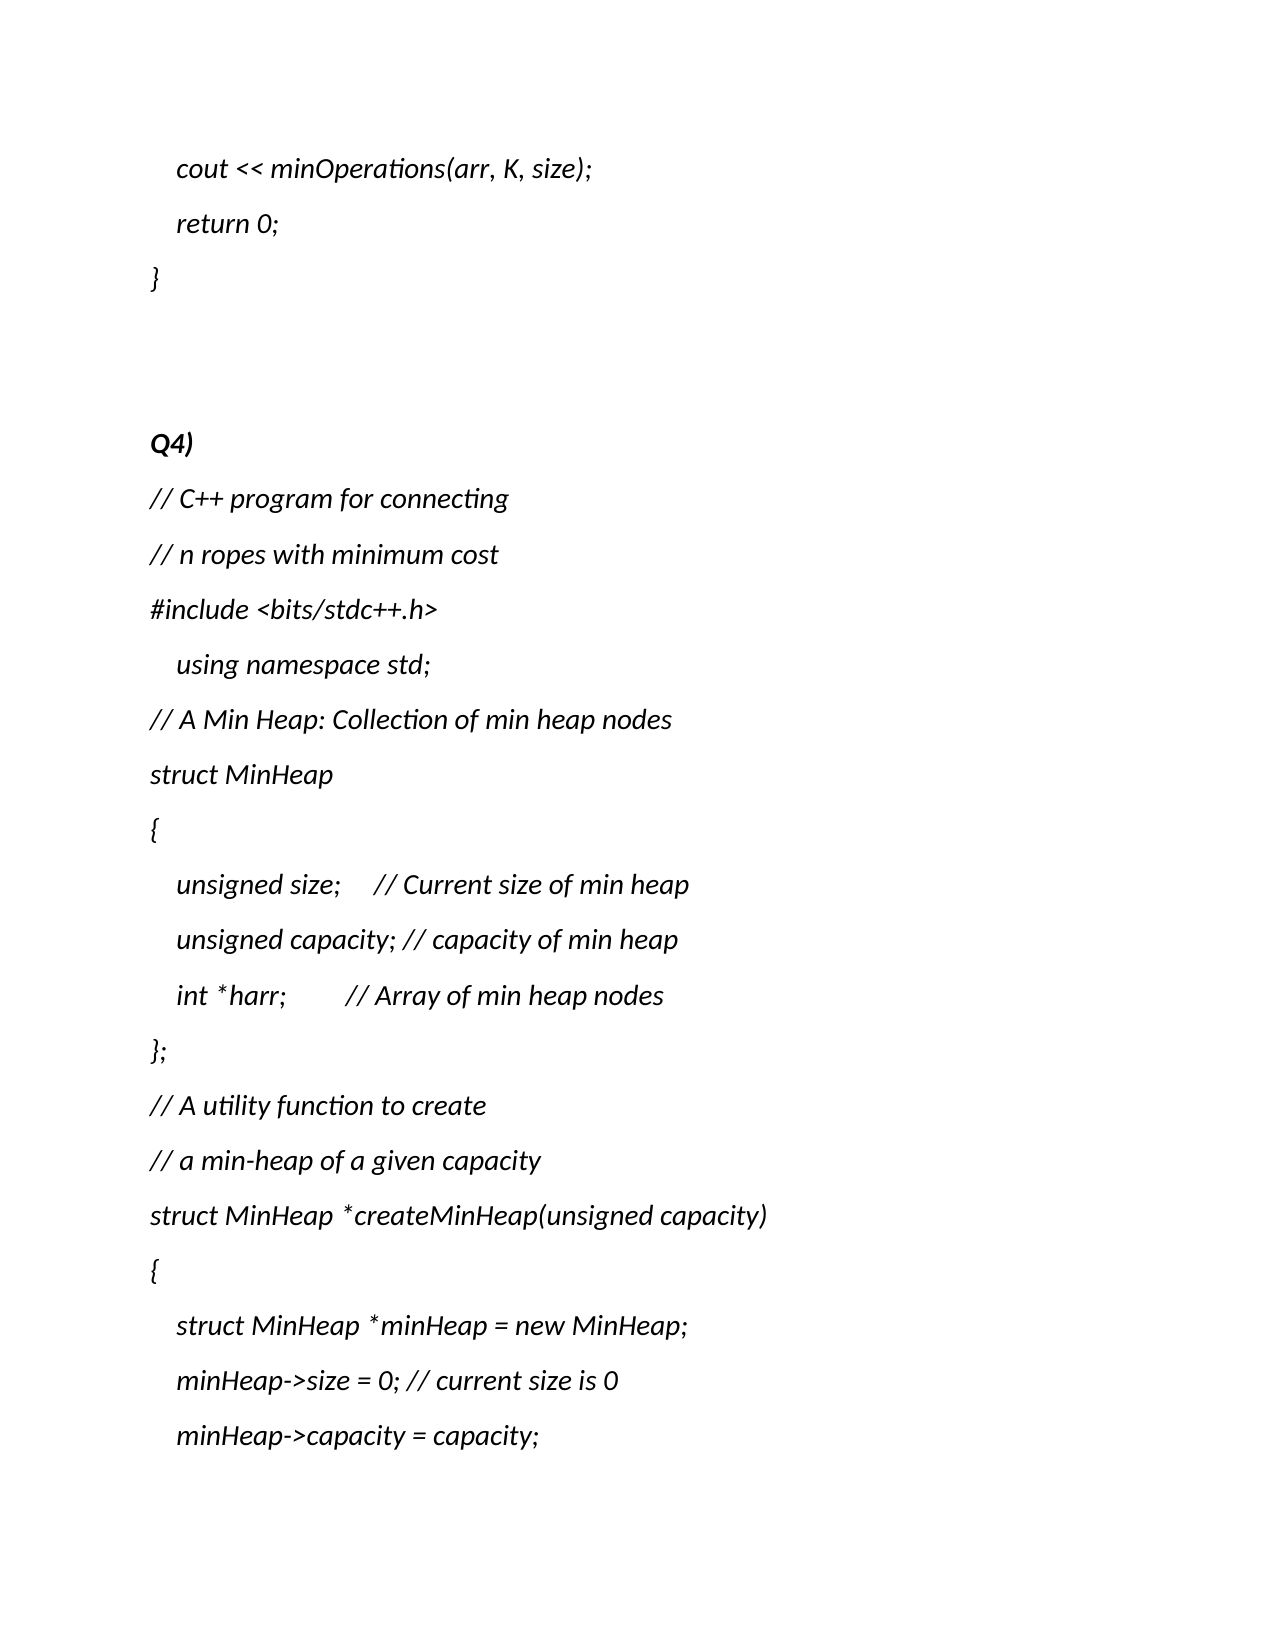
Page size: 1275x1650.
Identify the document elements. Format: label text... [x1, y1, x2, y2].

text struct MinHeap *createMinHeap(unsigned capacity) [150, 1197, 1125, 1233]
text struct MinHeap [150, 756, 1125, 792]
text return 0; [150, 205, 1125, 241]
text int *harr; // Array of min heap nodes [150, 977, 1125, 1012]
text Q4) [150, 426, 1125, 461]
text using namespace std; [150, 646, 1125, 682]
text }; [150, 1032, 1125, 1067]
text { [150, 811, 1125, 847]
text // a min-heap of a given capacity [150, 1142, 1125, 1177]
text #include <bits/stdc++.h> [150, 591, 1125, 626]
text unsigned size; // Current size of min heap [150, 866, 1125, 902]
text minHeap->size = 0; // current size is 0 [150, 1362, 1125, 1398]
text cout << minOperations(arr, K, size); [150, 150, 1125, 186]
text } [150, 260, 1125, 296]
text // A Min Heap: Collection of min heap nodes [150, 701, 1125, 737]
text { [150, 1252, 1125, 1288]
text unsigned capacity; // capacity of min heap [150, 921, 1125, 957]
text // A utility function to create [150, 1087, 1125, 1122]
text struct MinHeap *minHeap = new MinHeap; [150, 1307, 1125, 1343]
text // n ropes with minimum cost [150, 536, 1125, 571]
text // C++ program for connecting [150, 481, 1125, 516]
text minHeap->capacity = capacity; [150, 1417, 1125, 1453]
